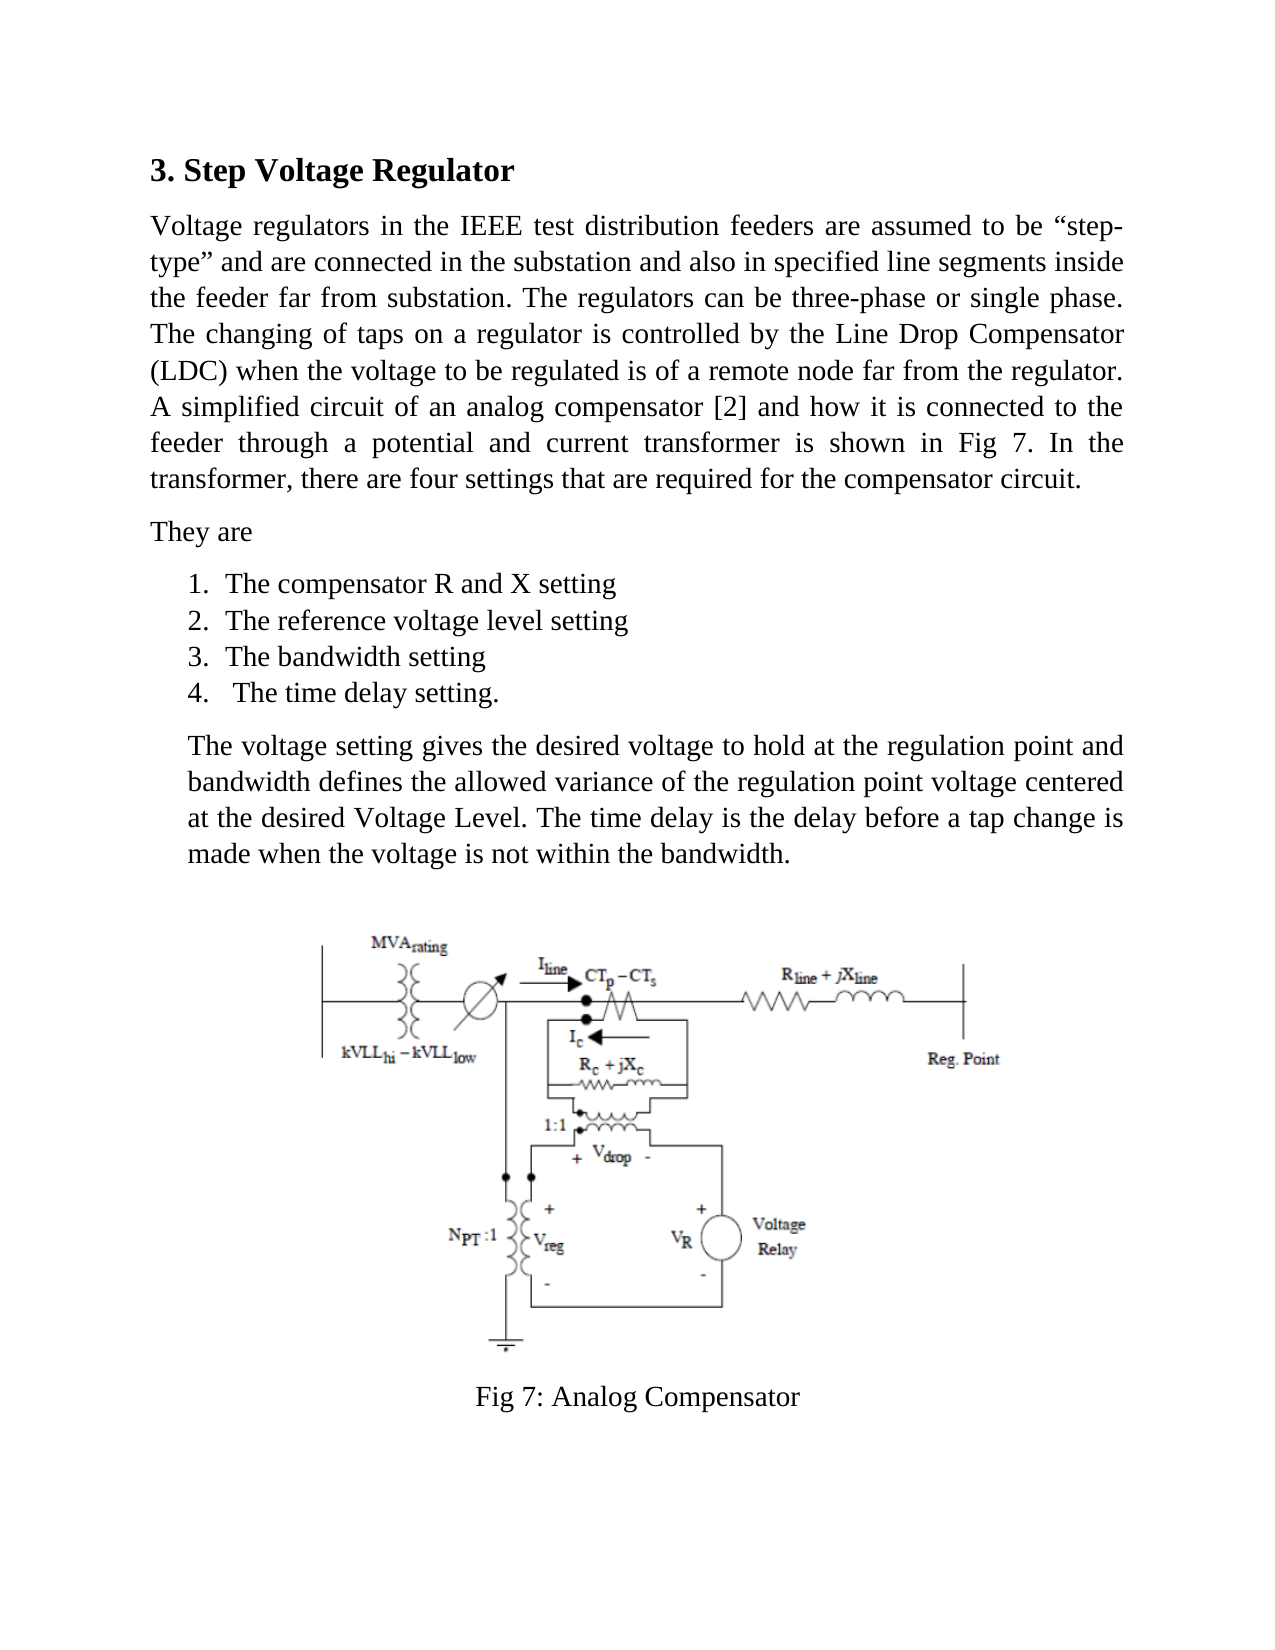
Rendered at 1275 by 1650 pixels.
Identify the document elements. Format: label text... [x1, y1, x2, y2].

text They are [150, 514, 1125, 547]
list The compensator R and X setting [187, 567, 1125, 600]
picture [273, 889, 1002, 1360]
list The time delay setting. [187, 675, 1125, 709]
text The voltage setting gives the desired voltage to hold at the regulation point and bandwidth defines the allowed variance of the regulation point voltage centered at the desired Voltage Level. The time delay is the delay before a tap change is made when the voltage is not within the bandwidth. [187, 728, 1125, 870]
list The bandwidth setting [187, 639, 1125, 672]
text Fig 7: Analog Compensator [150, 1379, 1125, 1412]
text Voltage regulators in the IEEE test distribution feeders are assumed to be “step-type” and are connected in the substation and also in specified line segments inside the feeder far from substation. The regulators can be three-phase or single phase. The changing of taps on a regulator is controlled by the Line Drop Compensator (LDC) when the voltage to be regulated is of a remote node far from the regulator. A simplified circuit of an analog compensator [2] and how it is connected to the feeder through a potential and current transformer is shown in Fig 7. In the transformer, there are four settings that are required for the compensator circuit. [150, 208, 1125, 494]
text 3. Step Voltage Regulator [150, 150, 1125, 188]
list The reference voltage level setting [187, 603, 1125, 636]
